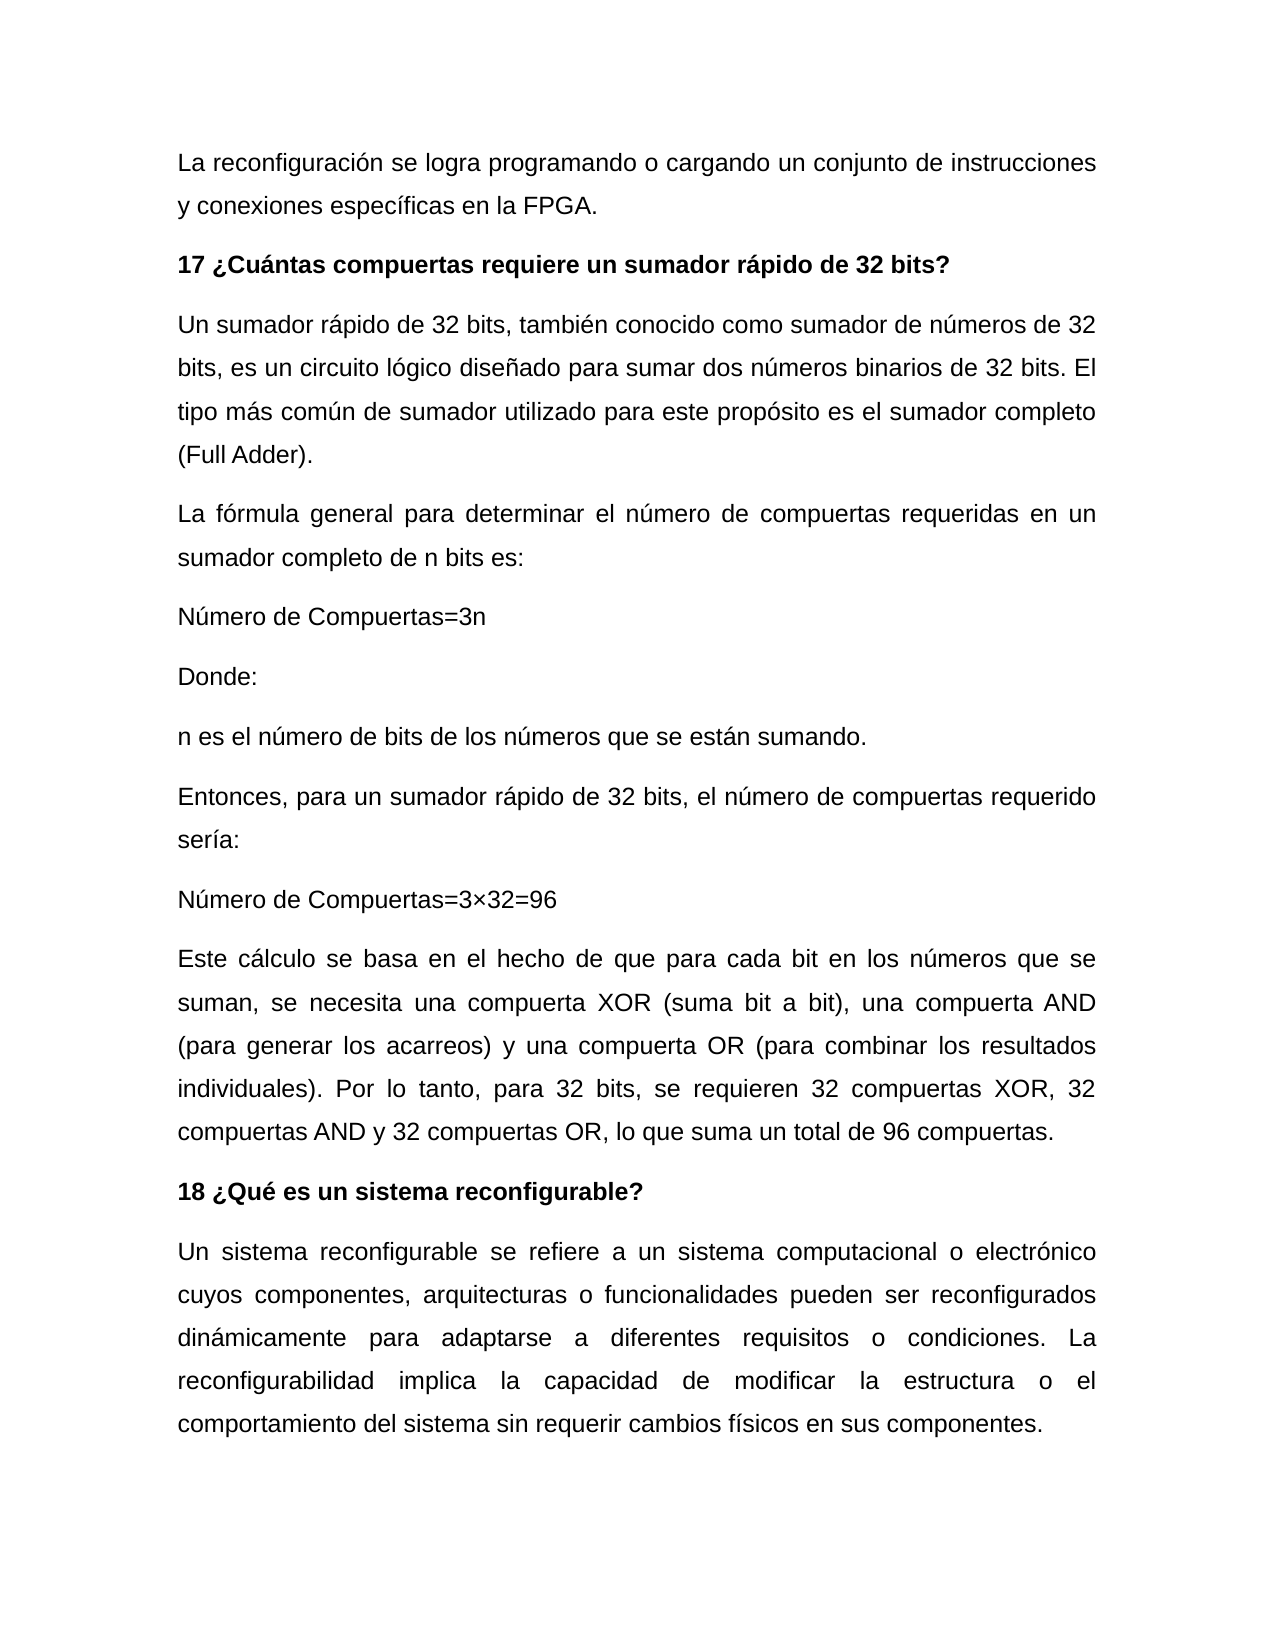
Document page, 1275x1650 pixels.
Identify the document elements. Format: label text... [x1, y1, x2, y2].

text La fórmula general para determinar el número de compuertas requeridas en un sumador completo de n bits es: [177, 499, 1098, 571]
text Número de Compuertas=3×32=96 [177, 885, 1098, 913]
text Un sistema reconfigurable se refiere a un sistema computacional o electrónico cuyos componentes, arquitecturas o funcionalidades pueden ser reconfigurados dinámicamente para adaptarse a diferentes requisitos o condiciones. La reconfigurabilidad implica la capacidad de modificar la estructura o el comportamiento del sistema sin requerir cambios físicos en sus componentes. [177, 1237, 1098, 1438]
text Entonces, para un sumador rápido de 32 bits, el número de compuertas requerido sería: [177, 782, 1098, 854]
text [177, 148, 1098, 219]
text Donde: [177, 662, 1098, 691]
text 18 ¿Qué es un sistema reconfigurable? [177, 1177, 1098, 1206]
text Este cálculo se basa en el hecho de que para cada bit en los números que se suman, se necesita una compuerta XOR (suma bit a bit), una compuerta AND (para generar los acarreos) y una compuerta OR (para combinar los resultados individuales). Por lo tanto, para 32 bits, se requieren 32 compuertas XOR, 32 compuertas AND y 32 compuertas OR, lo que suma un total de 96 compuertas. [177, 944, 1098, 1146]
text Un sumador rápido de 32 bits, también conocido como sumador de números de 32 bits, es un circuito lógico diseñado para sumar dos números binarios de 32 bits. El tipo más común de sumador utilizado para este propósito es el sumador completo (Full Adder). [177, 310, 1098, 468]
text Número de Compuertas=3n [177, 602, 1098, 631]
text n es el número de bits de los números que se están sumando. [177, 722, 1098, 751]
text 17 ¿Cuántas compuertas requiere un sumador rápido de 32 bits? [177, 251, 1098, 279]
